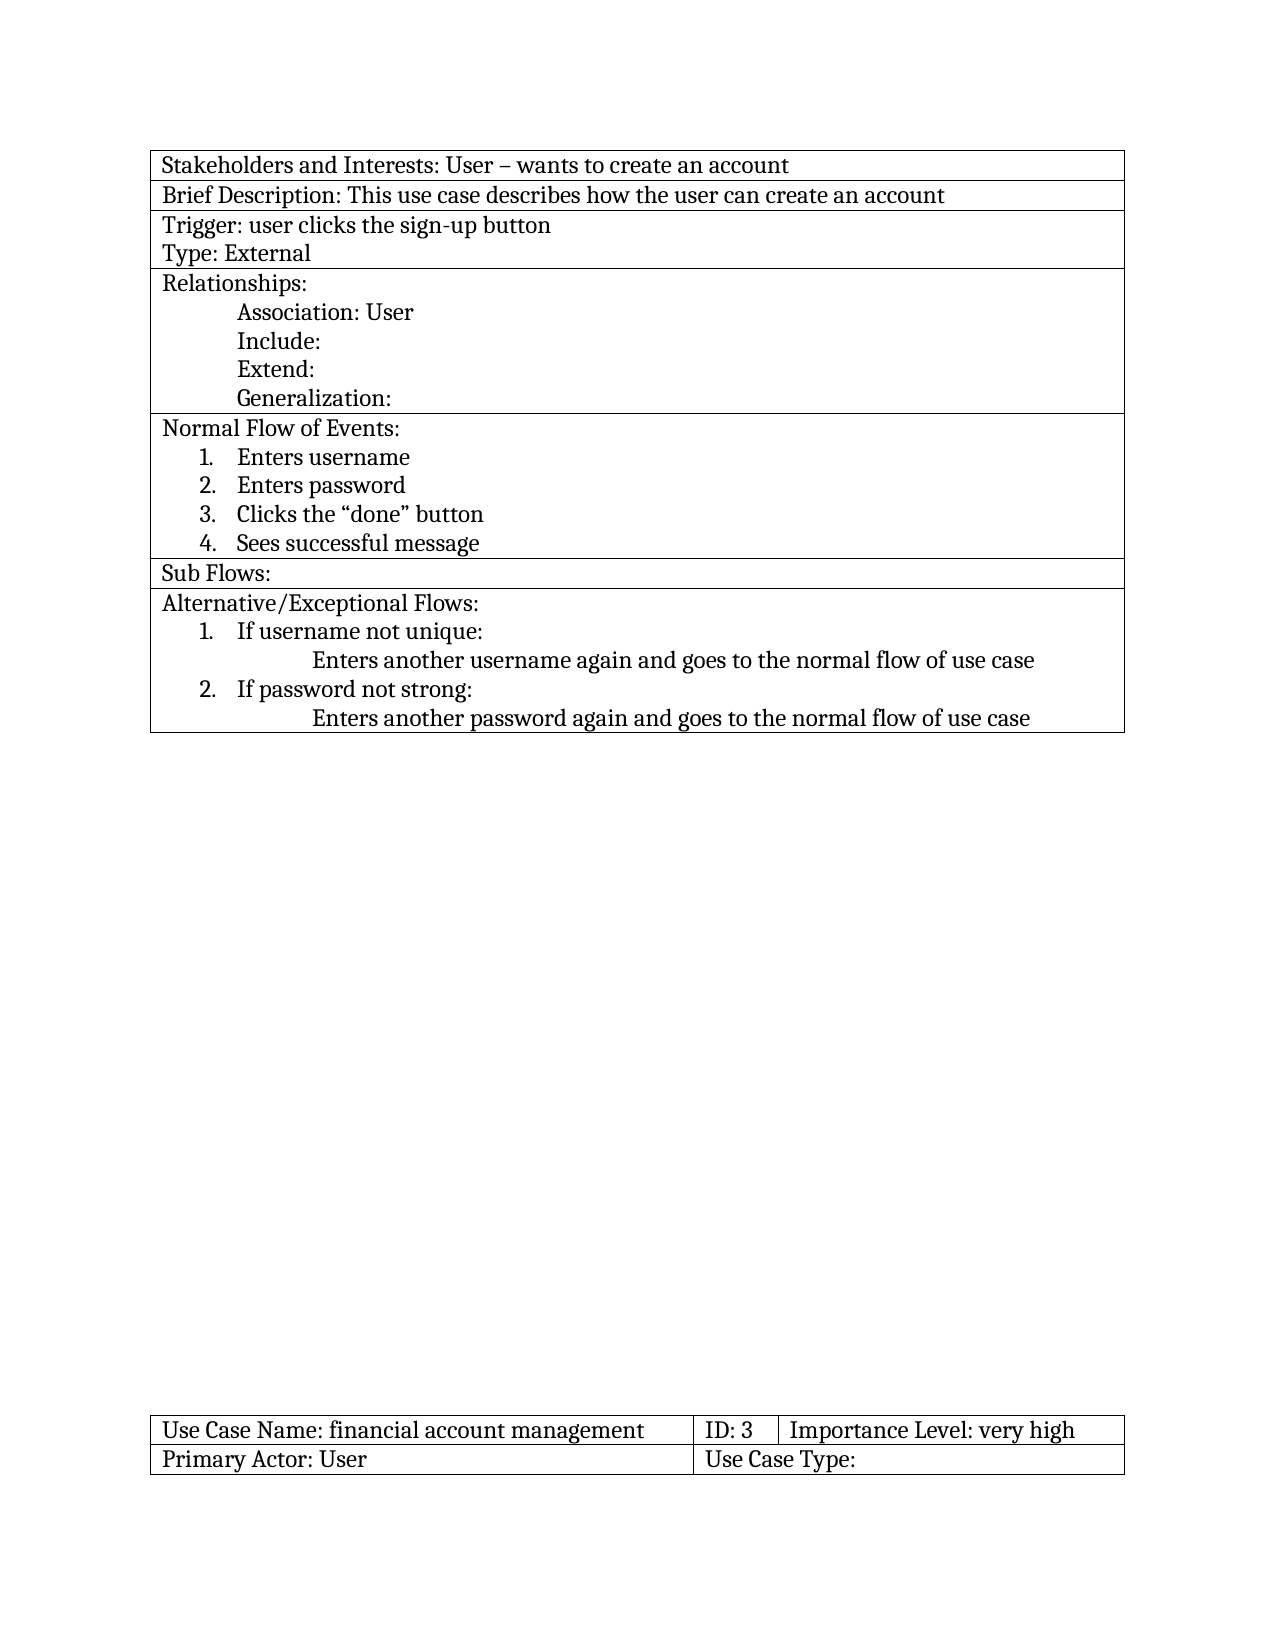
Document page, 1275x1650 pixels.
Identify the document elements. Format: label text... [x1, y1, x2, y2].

table_cell Normal Flow of Events: Enters username Enters password Clicks the “done” button Sees successful message [151, 414, 1124, 558]
table_cell Trigger: user clicks the sign-up button Type: External [151, 211, 1124, 268]
table_cell Relationships: Association: User Include: Extend: Generalization: [151, 269, 1124, 413]
table_header Use Case Name: financial account management [151, 1416, 693, 1444]
table_header Importance Level: very high [779, 1416, 1124, 1444]
table_cell Use Case Type: [694, 1445, 1124, 1474]
table_cell Brief Description: This use case describes how the user can create an account [151, 181, 1124, 209]
table_cell Primary Actor: User [151, 1445, 693, 1474]
table_header ID: 3 [694, 1416, 778, 1444]
table_cell Alternative/Exceptional Flows: If username not unique: Enters another username again and goes to the normal flow of use case If password not strong: Enters another password again and goes to the normal flow of use case [151, 589, 1124, 732]
table_cell Stakeholders and Interests: User – wants to create an account [151, 151, 1124, 180]
table_cell Sub Flows: [151, 559, 1124, 587]
